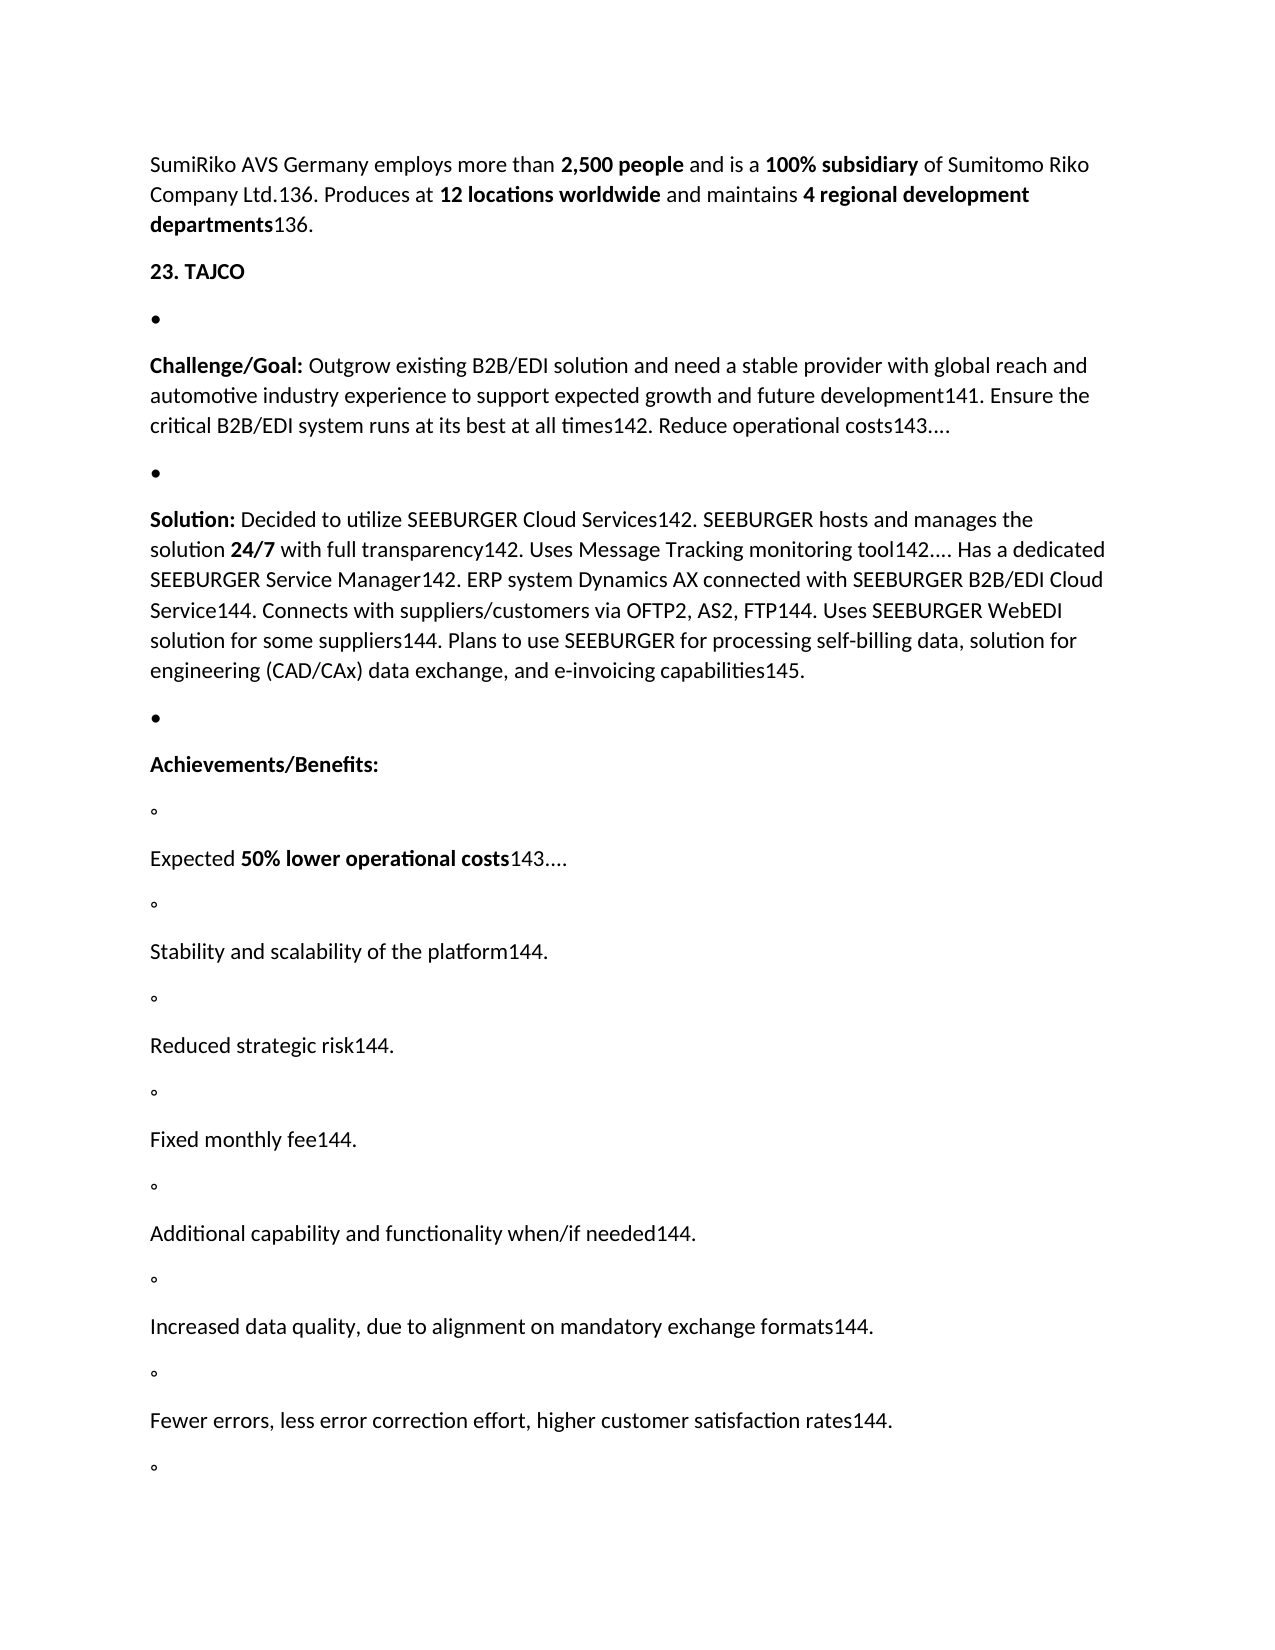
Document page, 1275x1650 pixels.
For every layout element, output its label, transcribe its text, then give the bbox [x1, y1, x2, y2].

text Expected 50% lower operational costs143.... [150, 844, 1125, 872]
text SumiRiko AVS Germany employs more than 2,500 people and is a 100% subsidiary of Sumitomo Riko Company Ltd.136. Produces at 12 locations worldwide and maintains 4 regional development departments136. [150, 150, 1125, 238]
text • [150, 703, 1125, 731]
text Fewer errors, less error correction effort, higher customer satisfaction rates144. [150, 1406, 1125, 1434]
text Achievements/Benefits: [150, 750, 1125, 778]
text ◦ [150, 891, 1125, 919]
text Challenge/Goal: Outgrow existing B2B/EDI solution and need a stable provider with global reach and automotive industry experience to support expected growth and future development141. Ensure the critical B2B/EDI system runs at its best at all times142. Reduce operational costs143.... [150, 351, 1125, 439]
text Additional capability and functionality when/if needed144. [150, 1219, 1125, 1247]
text Fixed monthly fee144. [150, 1125, 1125, 1153]
text Solution: Decided to utilize SEEBURGER Cloud Services142. SEEBURGER hosts and manages the solution 24/7 with full transparency142. Uses Message Tracking monitoring tool142.... Has a dedicated SEEBURGER Service Manager142. ERP system Dynamics AX connected with SEEBURGER B2B/EDI Cloud Service144. Connects with suppliers/customers via OFTP2, AS2, FTP144. Uses SEEBURGER WebEDI solution for some suppliers144. Plans to use SEEBURGER for processing self-billing data, solution for engineering (CAD/CAx) data exchange, and e-invoicing capabilities145. [150, 505, 1125, 684]
text • [150, 458, 1125, 486]
text ◦ [150, 1078, 1125, 1106]
text Stability and scalability of the platform144. [150, 937, 1125, 966]
text ◦ [150, 1453, 1125, 1481]
text ◦ [150, 984, 1125, 1012]
text ◦ [150, 1172, 1125, 1200]
text ◦ [150, 1359, 1125, 1387]
text Increased data quality, due to alignment on mandatory exchange formats144. [150, 1312, 1125, 1341]
text Reduced strategic risk144. [150, 1031, 1125, 1059]
text • [150, 304, 1125, 332]
text 23. TAJCO [150, 257, 1125, 285]
text ◦ [150, 797, 1125, 825]
text ◦ [150, 1266, 1125, 1294]
